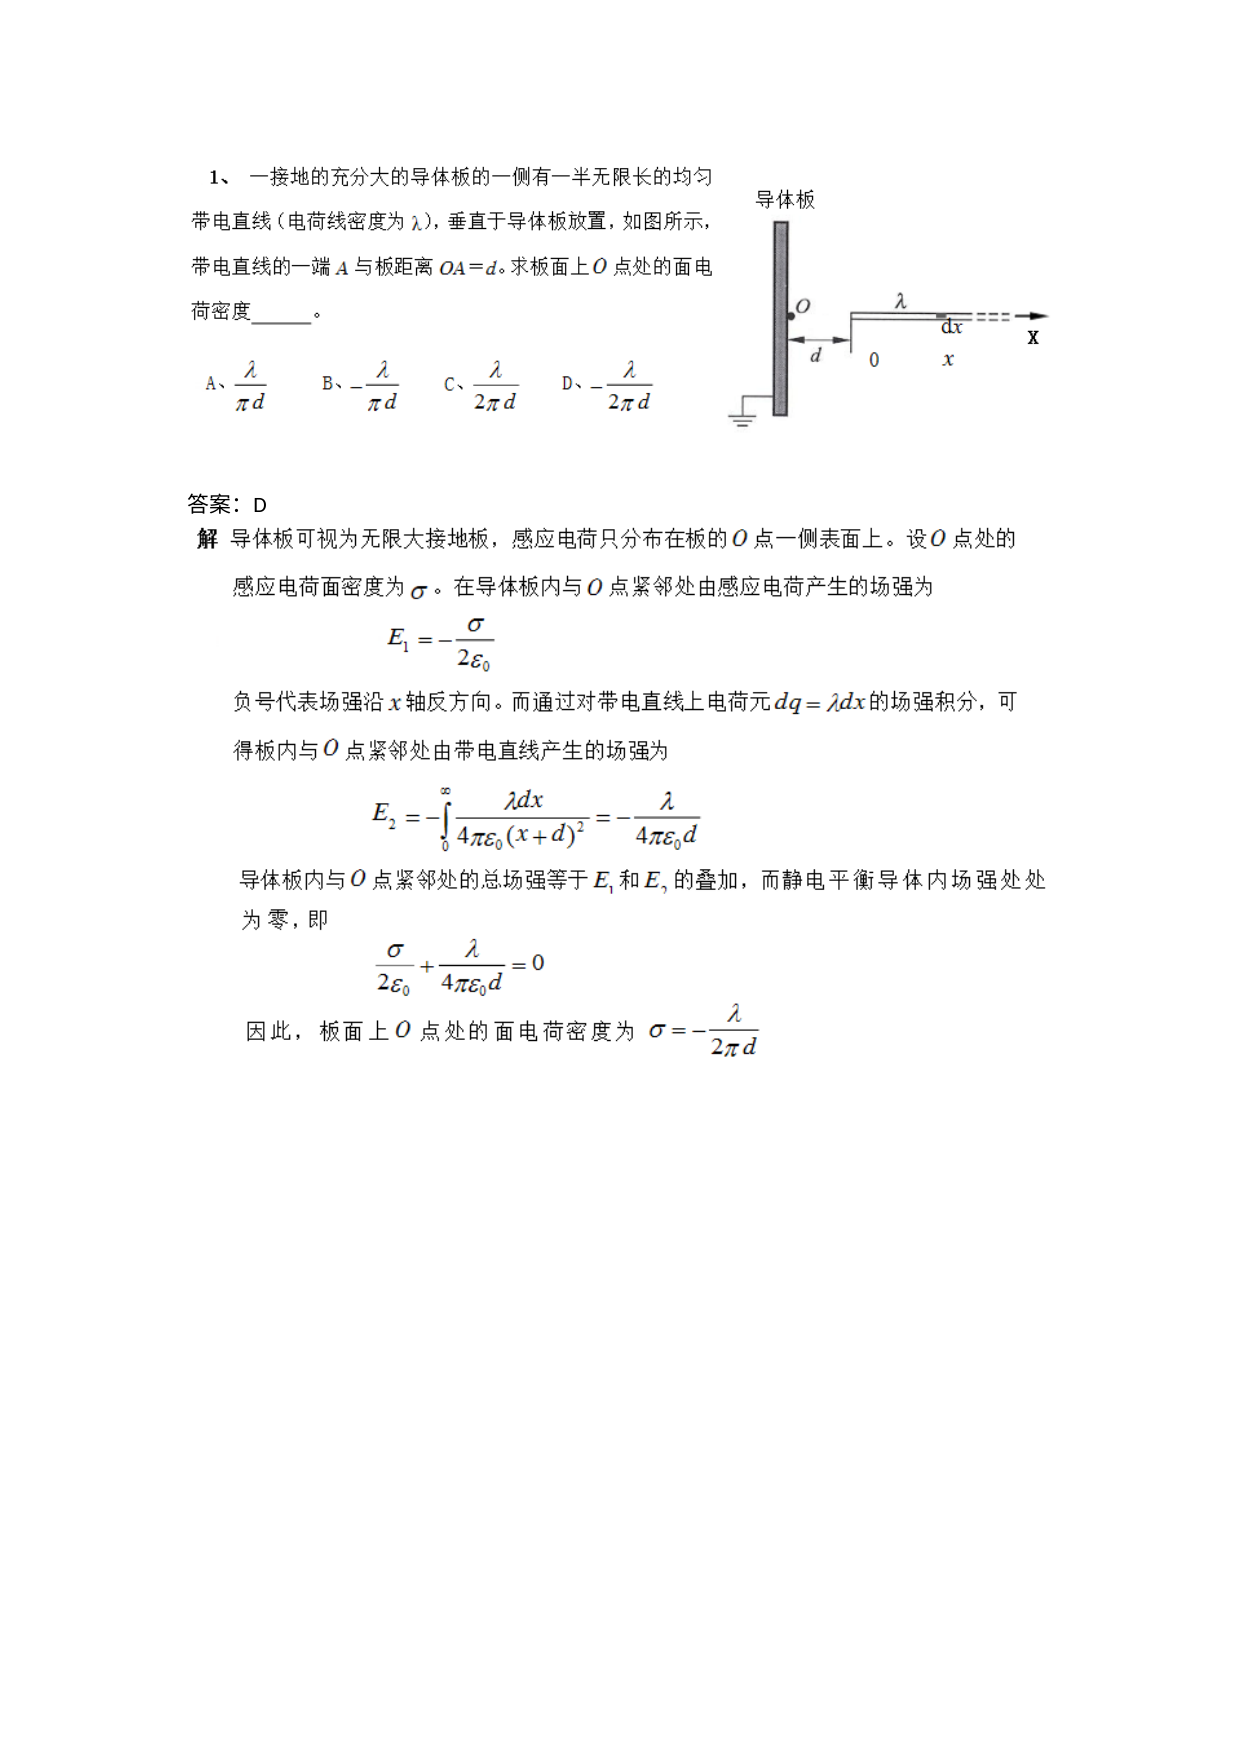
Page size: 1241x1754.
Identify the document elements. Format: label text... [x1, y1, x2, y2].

picture [187, 162, 1053, 435]
text 答案：D [187, 487, 1053, 519]
picture [187, 519, 1053, 1071]
